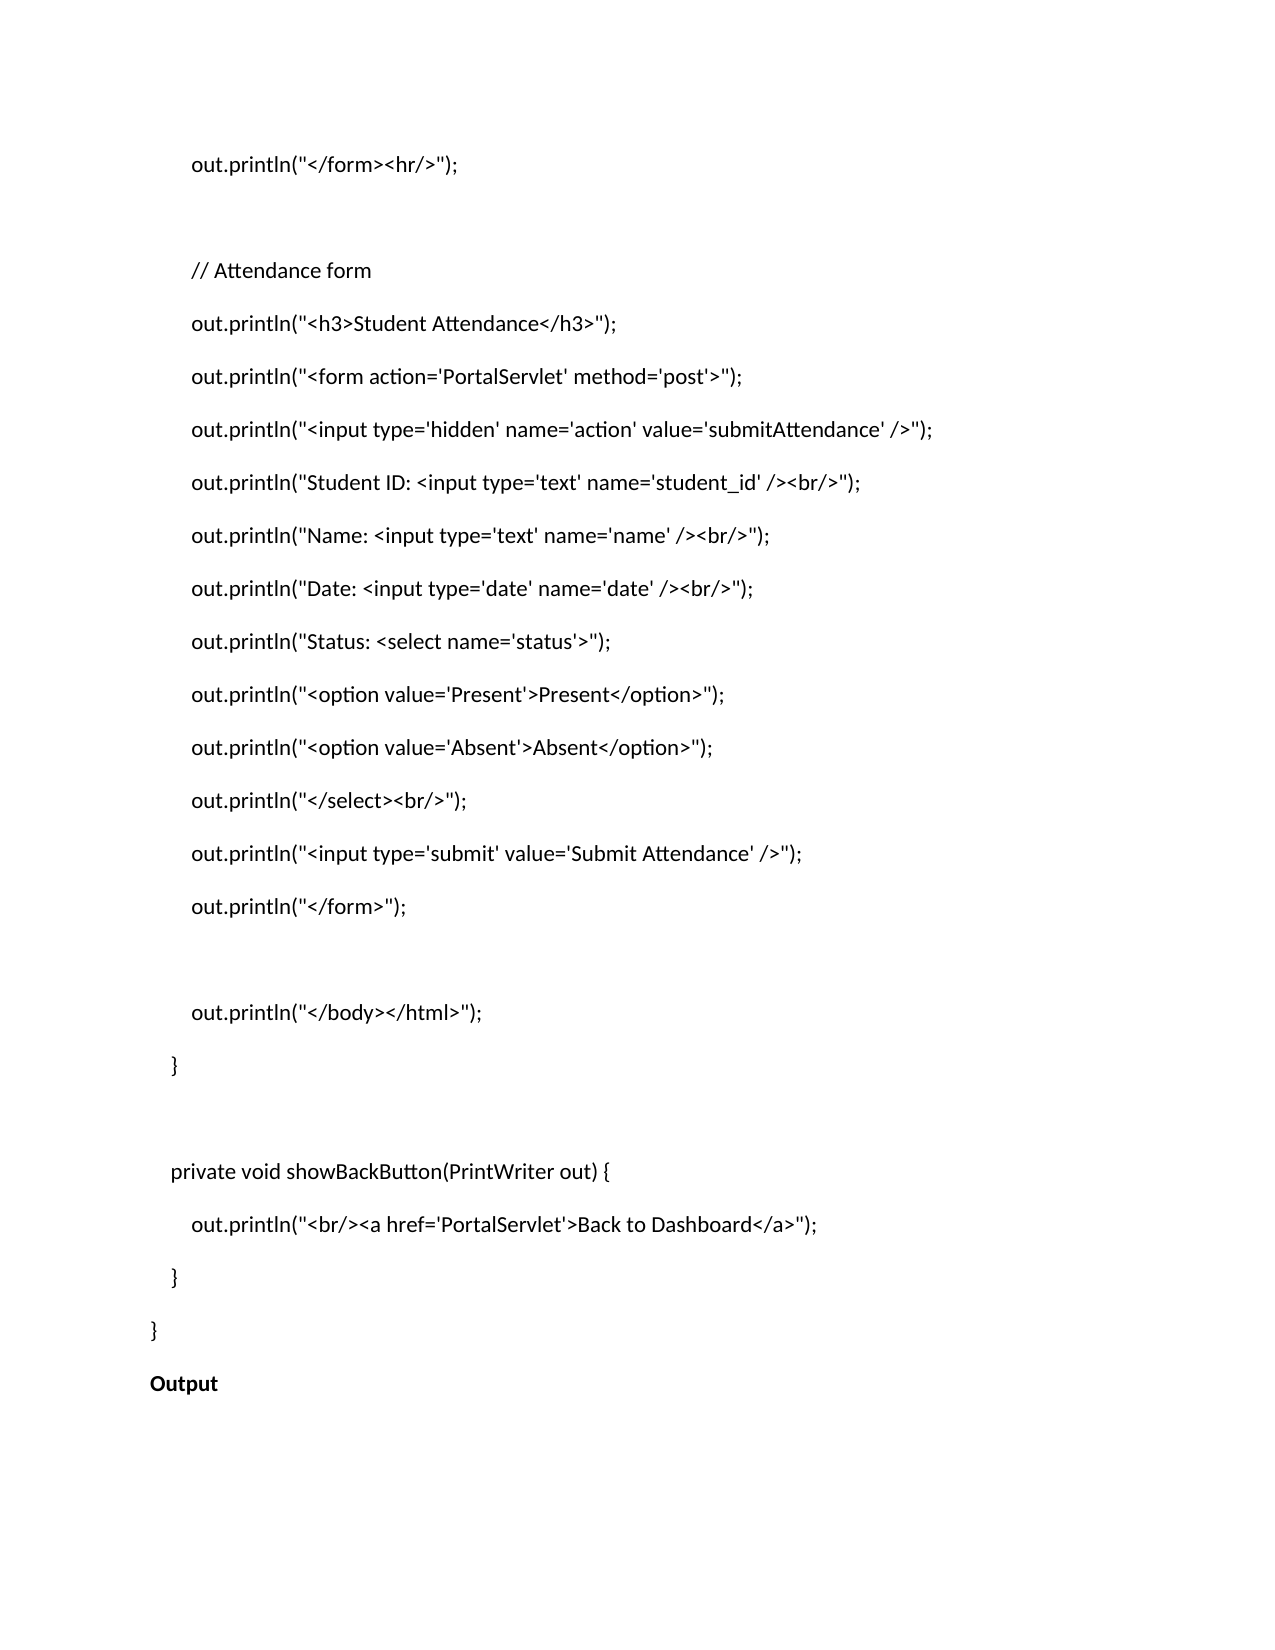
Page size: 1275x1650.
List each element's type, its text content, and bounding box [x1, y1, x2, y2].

text } [150, 1051, 1125, 1079]
text out.println("Date: <input type='date' name='date' /><br/>"); [150, 574, 1125, 602]
text out.println("<form action='PortalServlet' method='post'>"); [150, 362, 1125, 390]
text } [150, 1316, 1125, 1344]
text out.println("Name: <input type='text' name='name' /><br/>"); [150, 521, 1125, 549]
text out.println("Student ID: <input type='text' name='student_id' /><br/>"); [150, 468, 1125, 496]
text out.println("Status: <select name='status'>"); [150, 627, 1125, 655]
text } [150, 1263, 1125, 1291]
text out.println("<input type='submit' value='Submit Attendance' />"); [150, 839, 1125, 867]
text private void showBackButton(PrintWriter out) { [150, 1157, 1125, 1185]
text // Attendance form [150, 256, 1125, 284]
text out.println("</form><hr/>"); [150, 150, 1125, 178]
text out.println("<input type='hidden' name='action' value='submitAttendance' />"); [150, 415, 1125, 443]
text out.println("<option value='Present'>Present</option>"); [150, 680, 1125, 708]
text out.println("</form>"); [150, 892, 1125, 920]
text out.println("<h3>Student Attendance</h3>"); [150, 309, 1125, 337]
text Output [150, 1369, 1125, 1397]
text out.println("<br/><a href='PortalServlet'>Back to Dashboard</a>"); [150, 1210, 1125, 1238]
text out.println("</select><br/>"); [150, 786, 1125, 814]
text out.println("<option value='Absent'>Absent</option>"); [150, 733, 1125, 761]
text out.println("</body></html>"); [150, 998, 1125, 1026]
